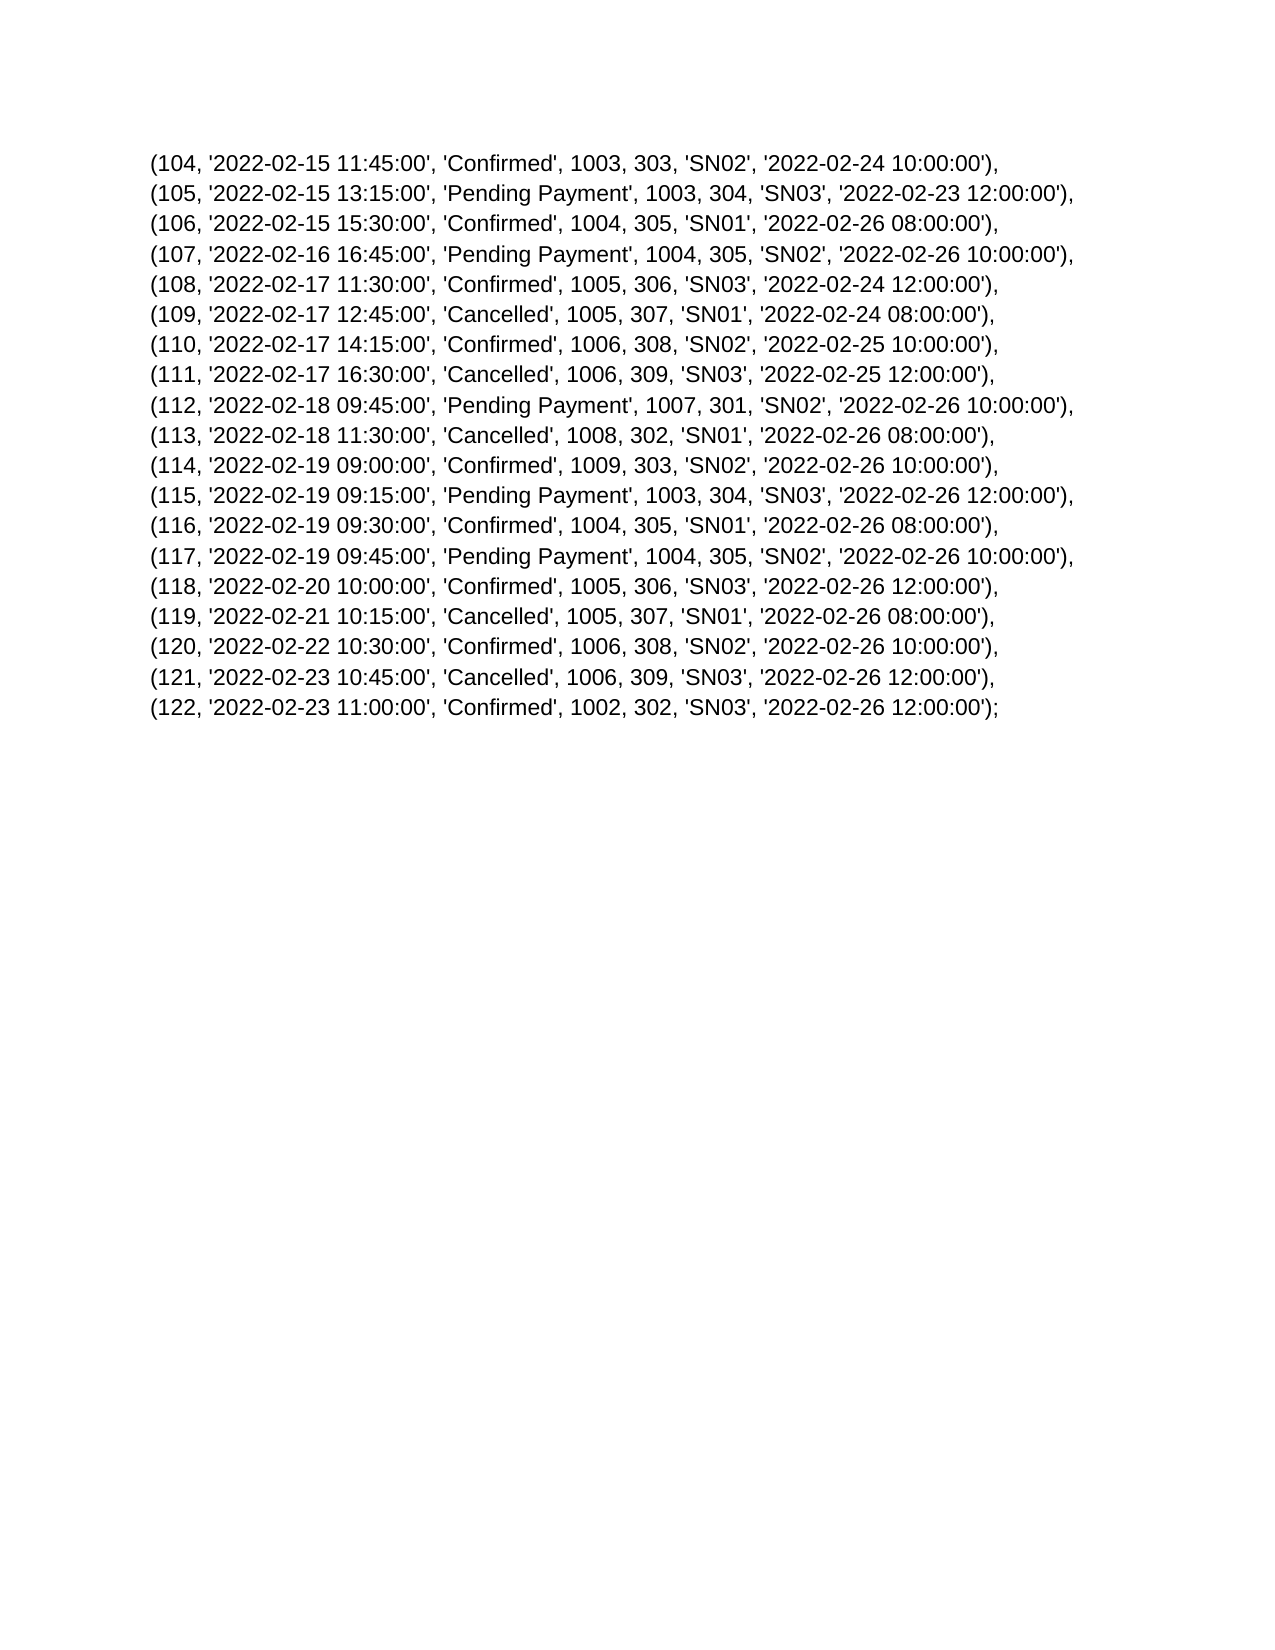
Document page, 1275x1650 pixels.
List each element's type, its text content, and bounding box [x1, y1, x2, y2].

text (115, '2022-02-19 09:15:00', 'Pending Payment', 1003, 304, 'SN03', '2022-02-26 12:00:00'), [150, 482, 1125, 509]
text (113, '2022-02-18 11:30:00', 'Cancelled', 1008, 302, 'SN01', '2022-02-26 08:00:00'), [150, 422, 1125, 448]
text (110, '2022-02-17 14:15:00', 'Confirmed', 1006, 308, 'SN02', '2022-02-25 10:00:00'), [150, 331, 1125, 358]
text (118, '2022-02-20 10:00:00', 'Confirmed', 1005, 306, 'SN03', '2022-02-26 12:00:00'), [150, 573, 1125, 599]
text (112, '2022-02-18 09:45:00', 'Pending Payment', 1007, 301, 'SN02', '2022-02-26 10:00:00'), [150, 392, 1125, 418]
text (114, '2022-02-19 09:00:00', 'Confirmed', 1009, 303, 'SN02', '2022-02-26 10:00:00'), [150, 452, 1125, 478]
text (116, '2022-02-19 09:30:00', 'Confirmed', 1004, 305, 'SN01', '2022-02-26 08:00:00'), [150, 512, 1125, 539]
text (117, '2022-02-19 09:45:00', 'Pending Payment', 1004, 305, 'SN02', '2022-02-26 10:00:00'), [150, 543, 1125, 569]
text (109, '2022-02-17 12:45:00', 'Cancelled', 1005, 307, 'SN01', '2022-02-24 08:00:00'), [150, 301, 1125, 327]
text (108, '2022-02-17 11:30:00', 'Confirmed', 1005, 306, 'SN03', '2022-02-24 12:00:00'), [150, 271, 1125, 297]
text (107, '2022-02-16 16:45:00', 'Pending Payment', 1004, 305, 'SN02', '2022-02-26 10:00:00'), [150, 241, 1125, 267]
text (119, '2022-02-21 10:15:00', 'Cancelled', 1005, 307, 'SN01', '2022-02-26 08:00:00'), [150, 603, 1125, 629]
text (105, '2022-02-15 13:15:00', 'Pending Payment', 1003, 304, 'SN03', '2022-02-23 12:00:00'), [150, 180, 1125, 207]
text (104, '2022-02-15 11:45:00', 'Confirmed', 1003, 303, 'SN02', '2022-02-24 10:00:00'), [150, 150, 1125, 176]
text (121, '2022-02-23 10:45:00', 'Cancelled', 1006, 309, 'SN03', '2022-02-26 12:00:00'), [150, 663, 1125, 690]
text (106, '2022-02-15 15:30:00', 'Confirmed', 1004, 305, 'SN01', '2022-02-26 08:00:00'), [150, 210, 1125, 237]
text (122, '2022-02-23 11:00:00', 'Confirmed', 1002, 302, 'SN03', '2022-02-26 12:00:00'); [150, 694, 1125, 720]
text (111, '2022-02-17 16:30:00', 'Cancelled', 1006, 309, 'SN03', '2022-02-25 12:00:00'), [150, 361, 1125, 388]
text (120, '2022-02-22 10:30:00', 'Confirmed', 1006, 308, 'SN02', '2022-02-26 10:00:00'), [150, 633, 1125, 660]
